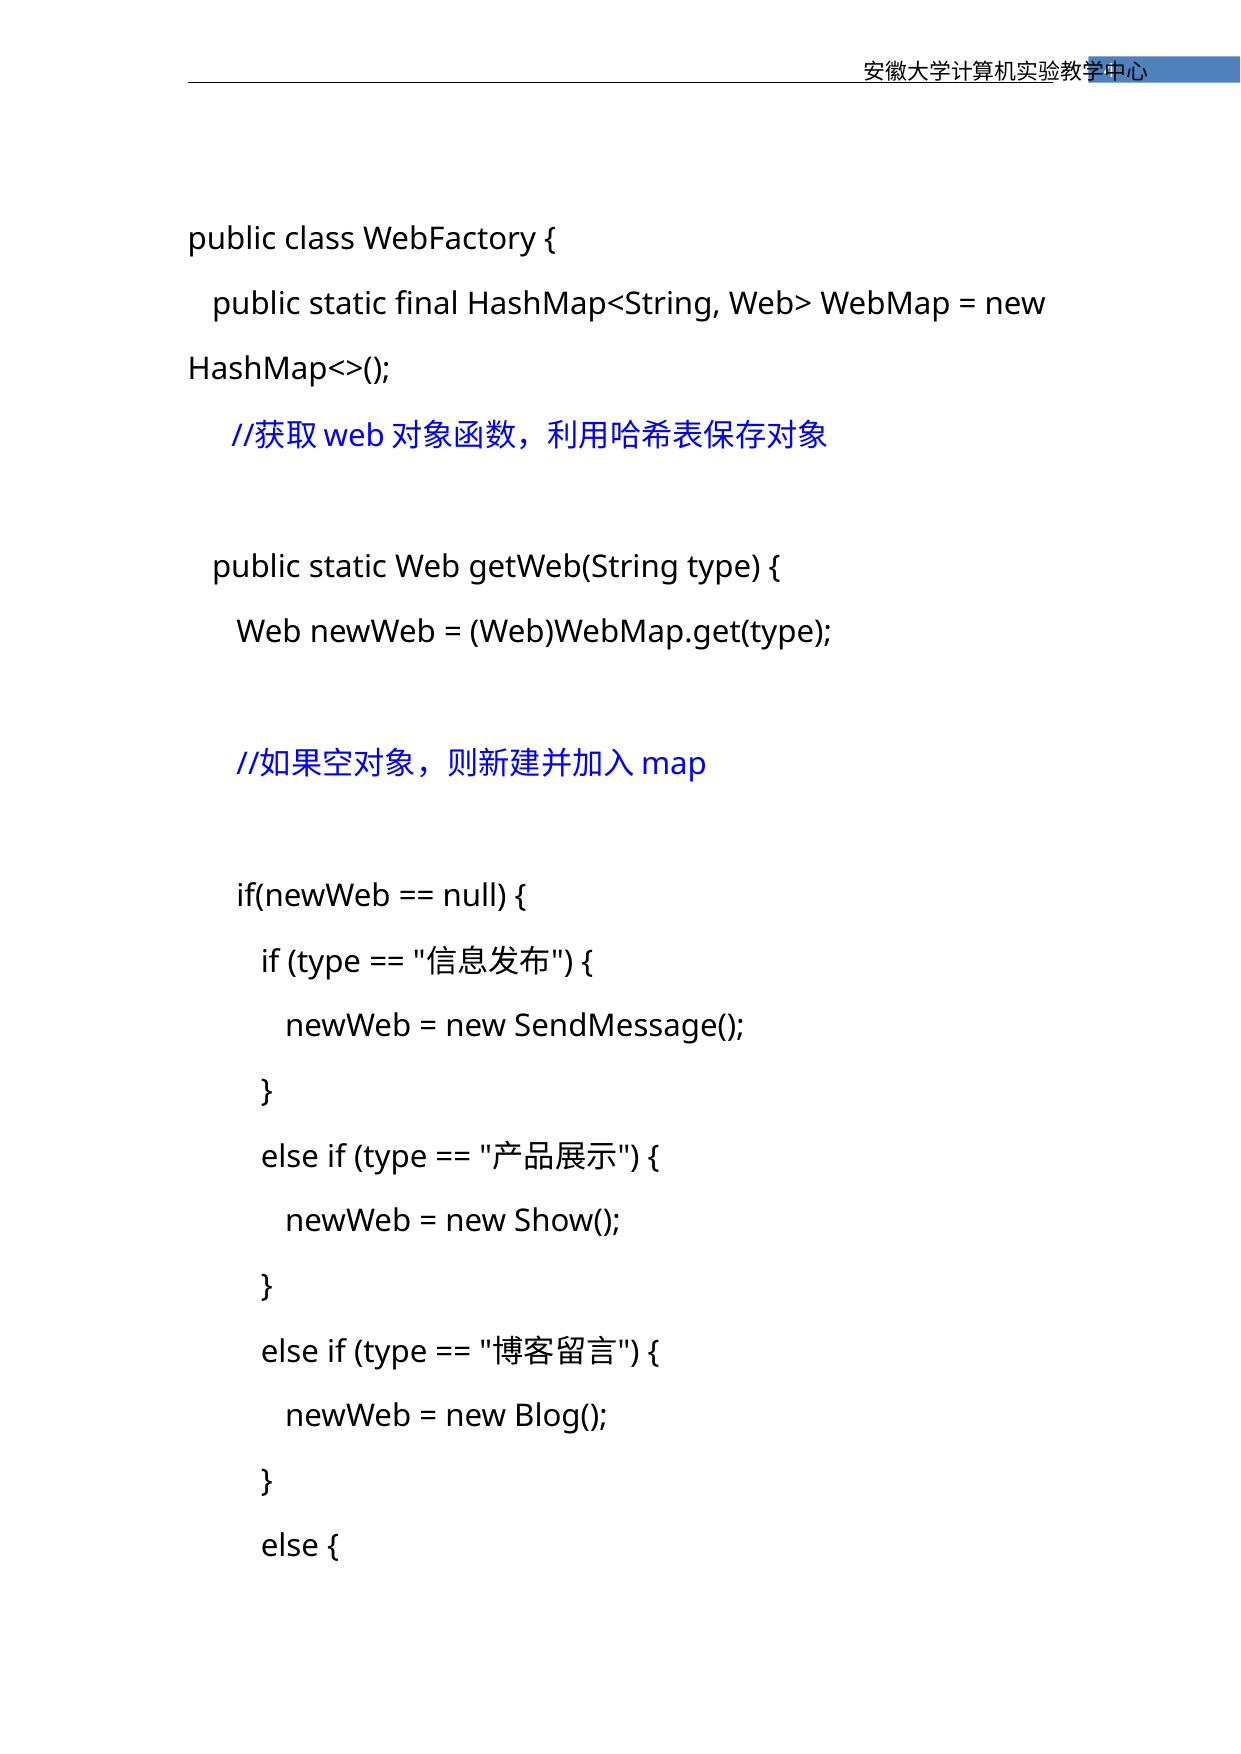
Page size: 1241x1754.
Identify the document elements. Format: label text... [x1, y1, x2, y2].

text } [187, 1056, 1053, 1121]
text if(newWeb == null) { [187, 861, 1053, 926]
text else if (type == "博客留言") { [187, 1316, 1053, 1381]
list //获取web对象函数，利用哈希表保存对象 [187, 400, 1053, 465]
text if (type == "信息发布") { [187, 926, 1053, 991]
text else if (type == "产品展示") { [187, 1121, 1053, 1186]
list public class WebFactory { [187, 205, 1053, 270]
text newWeb = new Blog(); [187, 1381, 1053, 1446]
text else { [187, 1511, 1053, 1576]
text } [187, 1251, 1053, 1316]
text newWeb = new Show(); [187, 1186, 1053, 1251]
list public static final HashMap<String, Web> WebMap = new HashMap<>(); [187, 270, 1053, 400]
text newWeb = new SendMessage(); [187, 991, 1053, 1056]
text } [187, 1446, 1053, 1511]
text public static Web getWeb(String type) { [187, 533, 1053, 598]
list //如果空对象，则新建并加入map [187, 728, 1053, 793]
text Web newWeb = (Web)WebMap.get(type); [187, 598, 1053, 663]
